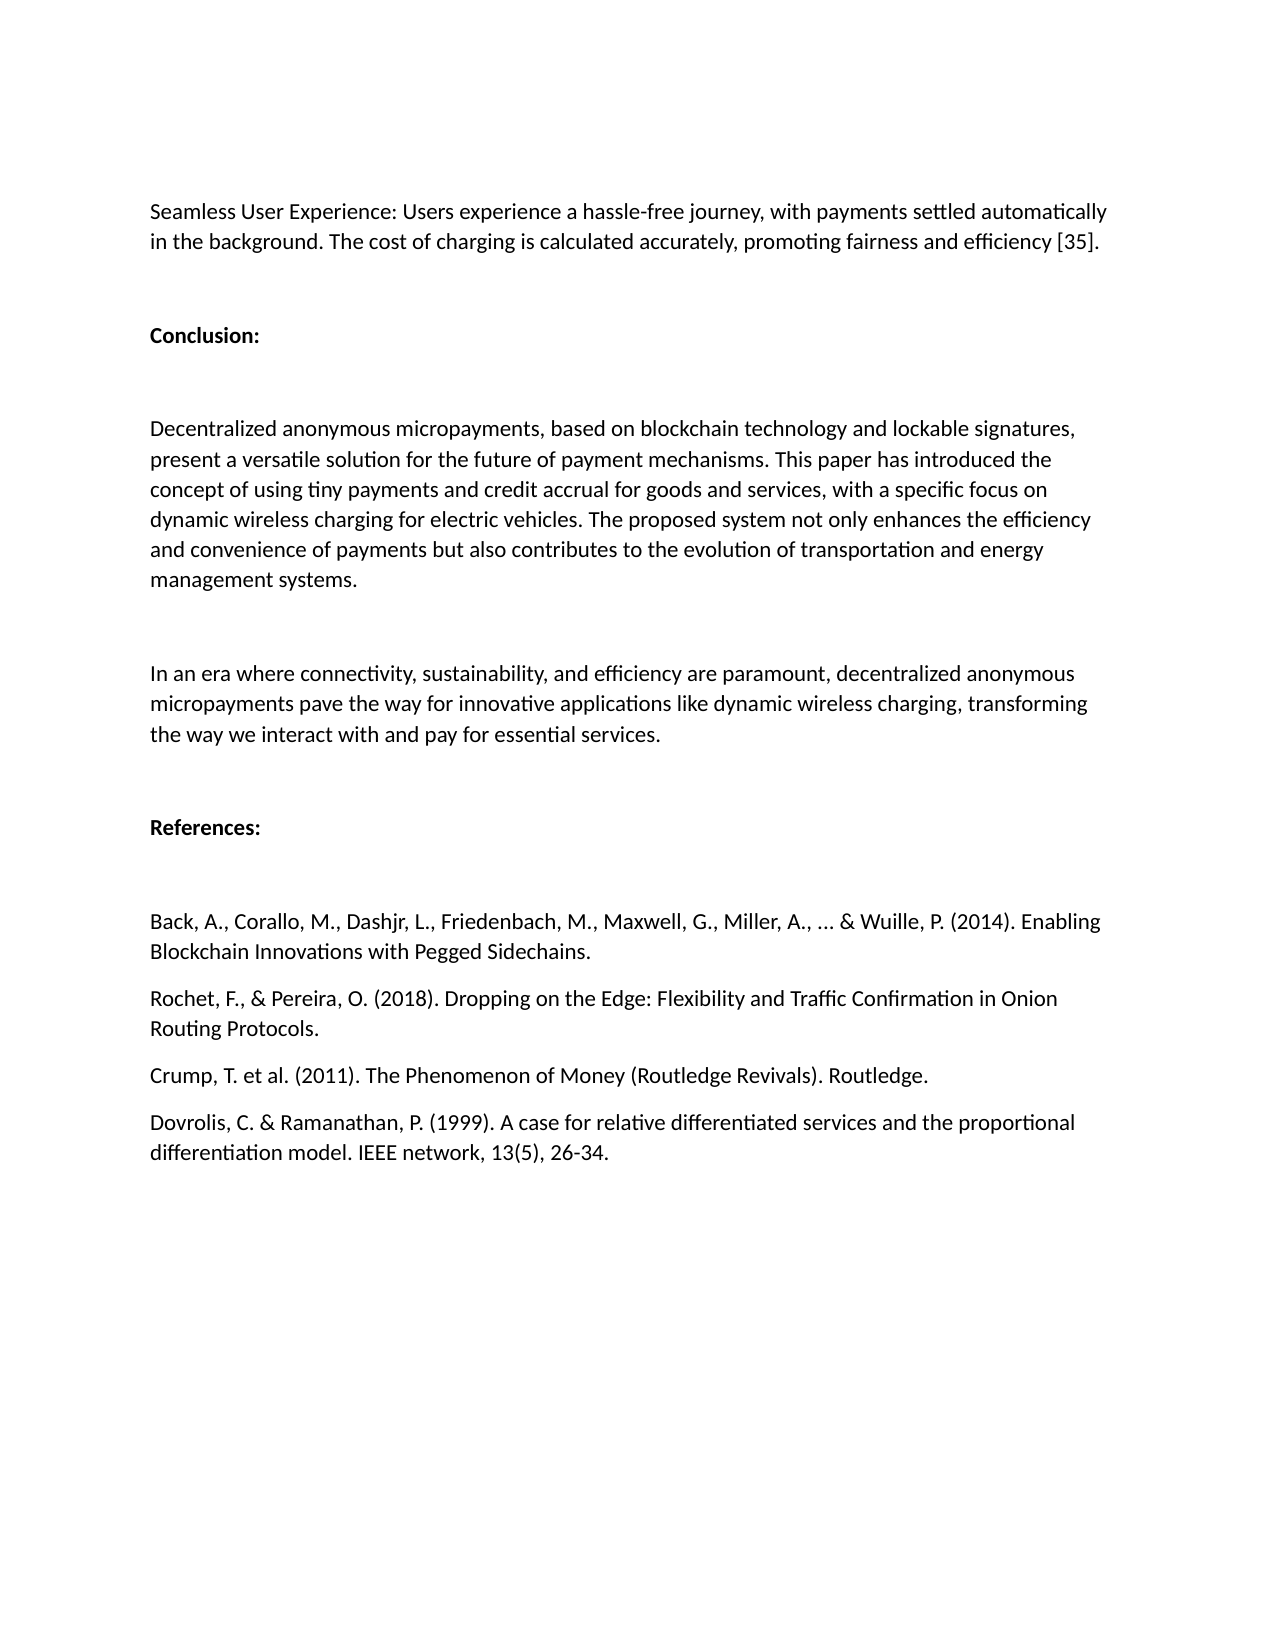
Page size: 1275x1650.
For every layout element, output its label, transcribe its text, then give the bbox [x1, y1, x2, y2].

text Crump, T. et al. (2011). The Phenomenon of Money (Routledge Revivals). Routledge. [150, 1061, 1125, 1089]
text References: [150, 813, 1125, 842]
text In an era where connectivity, sustainability, and efficiency are paramount, decentralized anonymous micropayments pave the way for innovative applications like dynamic wireless charging, transforming the way we interact with and pay for essential services. [150, 659, 1125, 748]
text Decentralized anonymous micropayments, based on blockchain technology and lockable signatures, present a versatile solution for the future of payment mechanisms. This paper has introduced the concept of using tiny payments and credit accrual for goods and services, with a specific focus on dynamic wireless charging for electric vehicles. The proposed system not only enhances the efficiency and convenience of payments but also contributes to the evolution of transportation and energy management systems. [150, 414, 1125, 594]
text Seamless User Experience: Users experience a hassle-free journey, with payments settled automatically in the background. The cost of charging is calculated accurately, promoting fairness and efficiency [35]. [150, 197, 1125, 255]
text Dovrolis, C. & Ramanathan, P. (1999). A case for relative differentiated services and the proportional differentiation model. IEEE network, 13(5), 26-34. [150, 1108, 1125, 1167]
text Back, A., Corallo, M., Dashjr, L., Friedenbach, M., Maxwell, G., Miller, A., ... & Wuille, P. (2014). Enabling Blockchain Innovations with Pegged Sidechains. [150, 907, 1125, 966]
text Conclusion: [150, 321, 1125, 349]
text Rochet, F., & Pereira, O. (2018). Dropping on the Edge: Flexibility and Traffic Confirmation in Onion Routing Protocols. [150, 984, 1125, 1043]
